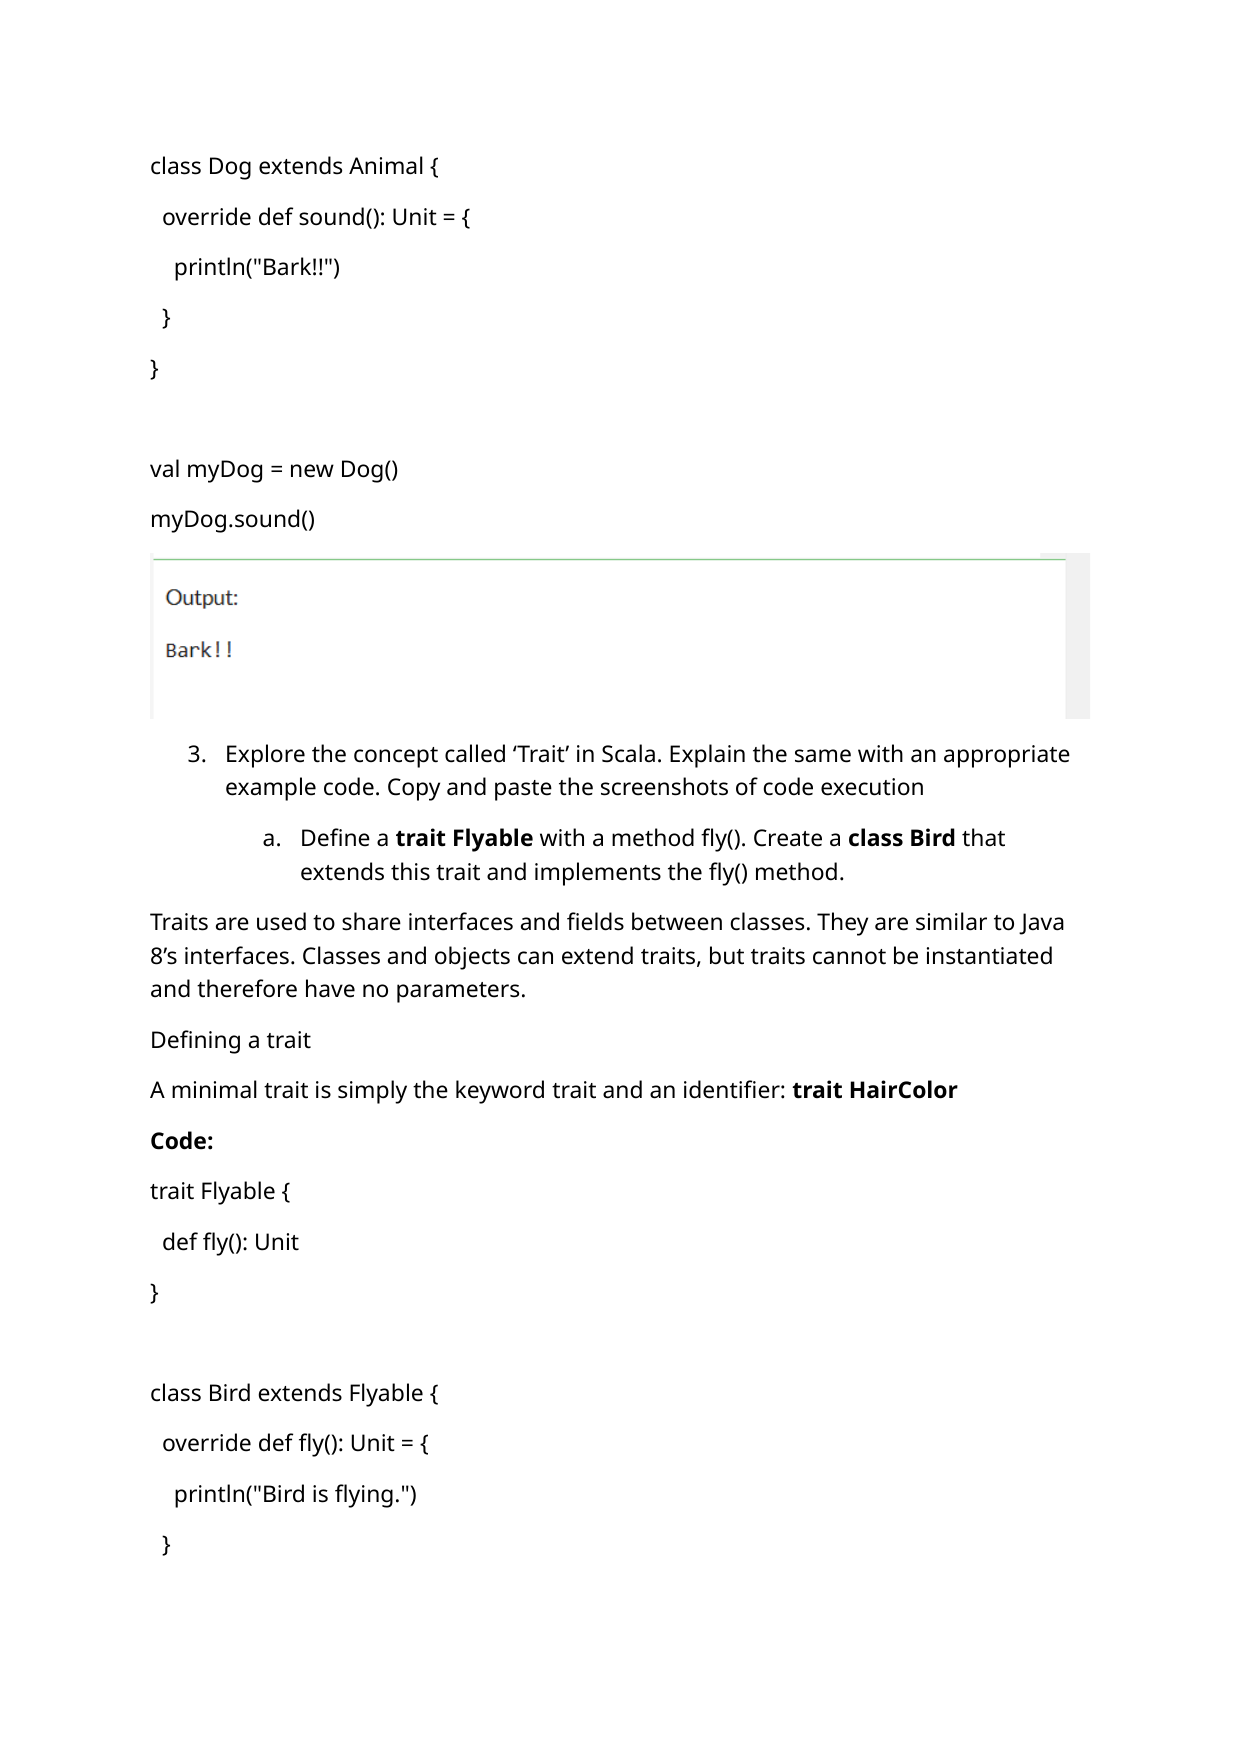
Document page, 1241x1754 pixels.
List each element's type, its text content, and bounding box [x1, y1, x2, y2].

list Explore the concept called ‘Trait’ in Scala. Explain the same with an appropriate example code. Copy and paste the screenshots of code execution [187, 738, 1090, 803]
picture [150, 553, 1091, 719]
text class Bird extends Flyable { [150, 1377, 1090, 1408]
text println("Bark!!") [150, 251, 1090, 282]
text trait Flyable { [150, 1175, 1090, 1206]
text } [150, 301, 1090, 332]
text } [150, 1528, 1090, 1559]
list Define a trait Flyable with a method fly(). Create a class Bird that extends this trait and implements the fly() method. [262, 822, 1090, 887]
text class Dog extends Animal { [150, 150, 1090, 181]
text println("Bird is flying.") [150, 1478, 1090, 1509]
text Code: [150, 1125, 1090, 1156]
text myDog.sound() [150, 503, 1090, 534]
text A minimal trait is simply the keyword trait and an identifier: trait HairColor [150, 1074, 1090, 1106]
text def fly(): Unit [150, 1226, 1090, 1257]
text override def sound(): Unit = { [150, 200, 1090, 232]
text } [150, 1276, 1090, 1307]
text Defining a trait [150, 1024, 1090, 1055]
text override def fly(): Unit = { [150, 1427, 1090, 1458]
text val myDog = new Dog() [150, 452, 1090, 484]
text Traits are used to share interfaces and fields between classes. They are similar to Java 8’s interfaces. Classes and objects can extend traits, but traits cannot be instantiated and therefore have no parameters. [150, 906, 1090, 1005]
text } [150, 352, 1090, 383]
